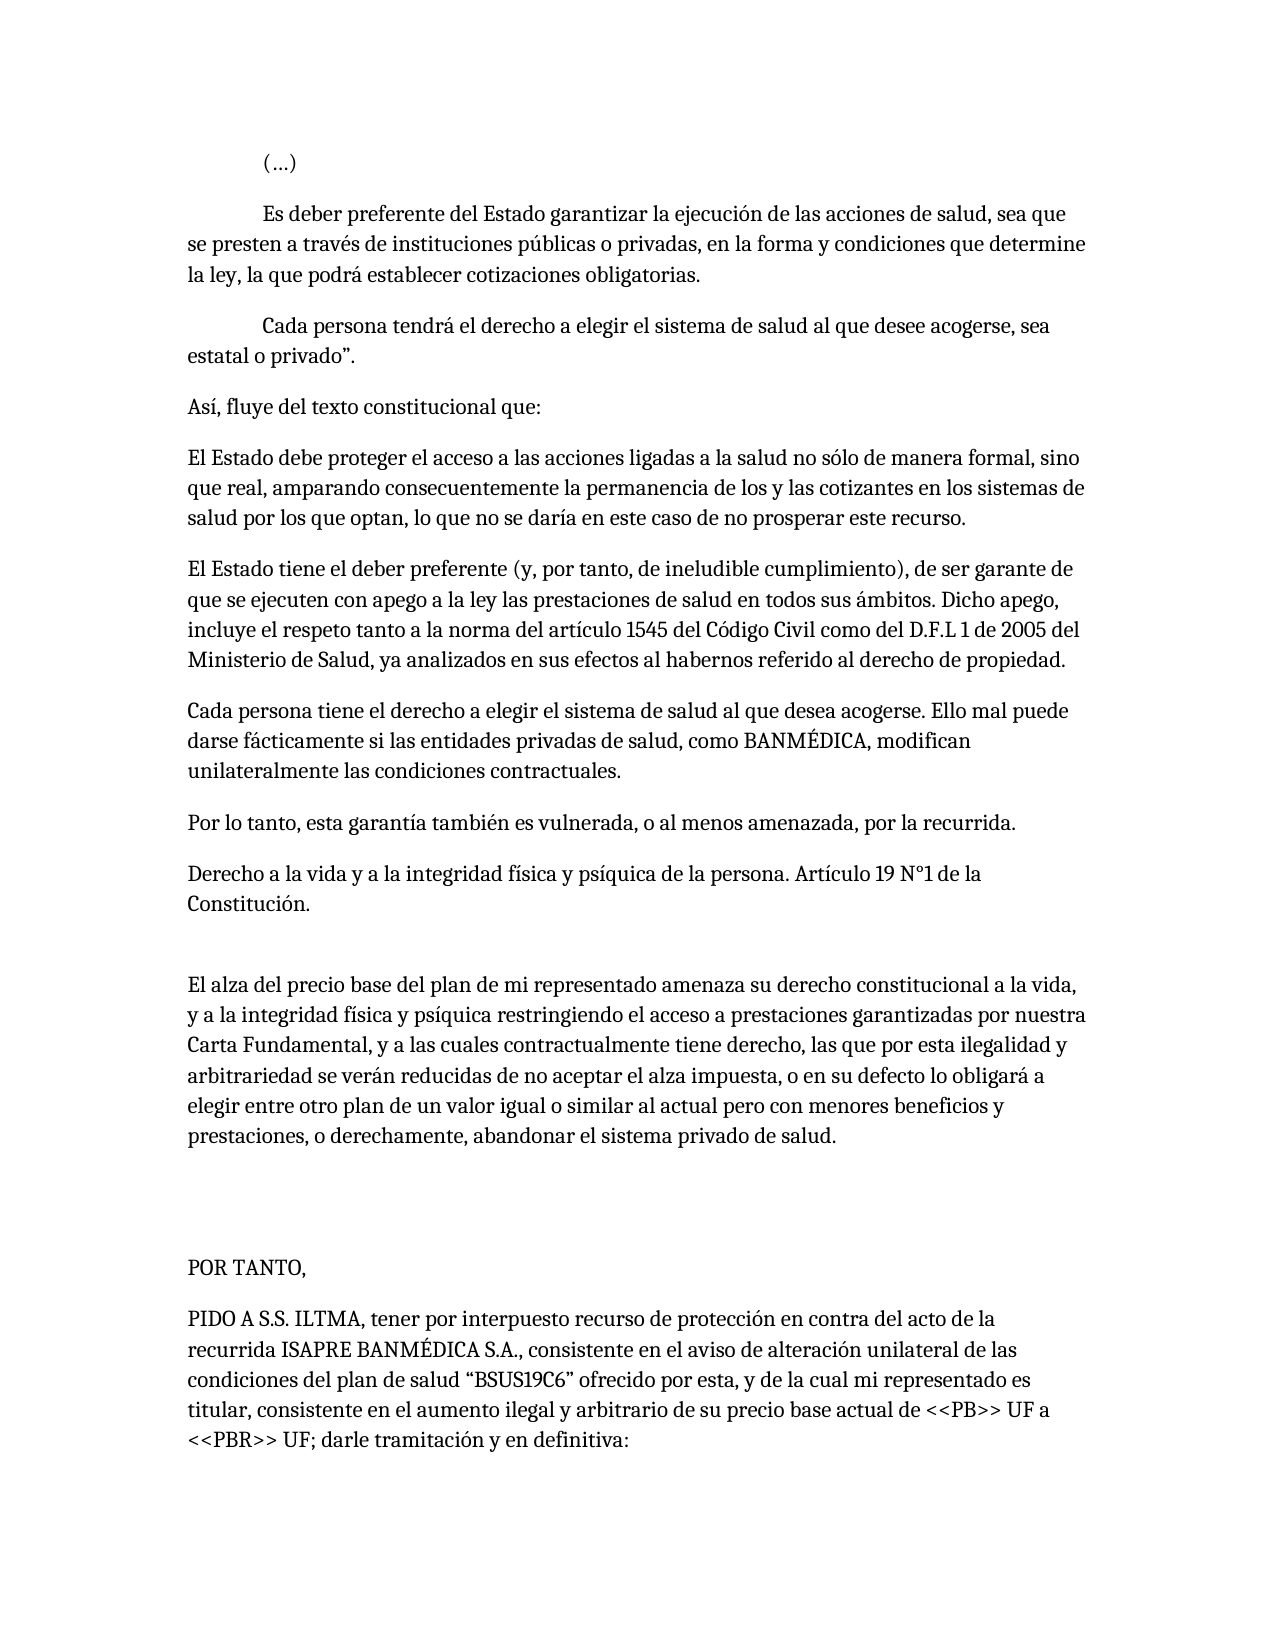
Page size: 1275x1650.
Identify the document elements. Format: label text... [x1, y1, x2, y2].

text (…) [187, 150, 1087, 176]
text Por lo tanto, esta garantía también es vulnerada, o al menos amenazada, por la recurrida. [187, 809, 1087, 836]
text El Estado tiene el deber preferente (y, por tanto, de ineludible cumplimiento), de ser garante de que se ejecuten con apego a la ley las prestaciones de salud en todos sus ámbitos. Dicho apego, incluye el respeto tanto a la norma del artículo 1545 del Código Civil como del D.F.L 1 de 2005 del Ministerio de Salud, ya analizados en sus efectos al habernos referido al derecho de propiedad. [187, 556, 1087, 673]
text Así, fluye del texto constitucional que: [187, 394, 1087, 420]
text POR TANTO, [187, 1255, 1087, 1282]
text Es deber preferente del Estado garantizar la ejecución de las acciones de salud, sea que se presten a través de instituciones públicas o privadas, en la forma y condiciones que determine la ley, la que podrá establecer cotizaciones obligatorias. [187, 201, 1087, 288]
text Cada persona tendrá el derecho a elegir el sistema de salud al que desee acogerse, sea estatal o privado”. [187, 312, 1087, 369]
text El alza del precio base del plan de mi representado amenaza su derecho constitucional a la vida, y a la integridad física y psíquica restringiendo el acceso a prestaciones garantizadas por nuestra Carta Fundamental, y a las cuales contractualmente tiene derecho, las que por esta ilegalidad y arbitrariedad se verán reducidas de no aceptar el alza impuesta, o en su defecto lo obligará a elegir entre otro plan de un valor igual o similar al actual pero con menores beneficios y prestaciones, o derechamente, abandonar el sistema privado de salud. [187, 972, 1087, 1149]
text El Estado debe proteger el acceso a las acciones ligadas a la salud no sólo de manera formal, sino que real, amparando consecuentemente la permanencia de los y las cotizantes en los sistemas de salud por los que optan, lo que no se daría en este caso de no prosperar este recurso. [187, 445, 1087, 532]
text PIDO A S.S. ILTMA, tener por interpuesto recurso de protección en contra del acto de la recurrida ISAPRE BANMÉDICA S.A., consistente en el aviso de alteración unilateral de las condiciones del plan de salud “BSUS19C6” ofrecido por esta, y de la cual mi representado es titular, consistente en el aumento ilegal y arbitrario de su precio base actual de <<PB>> UF a <<PBR>> UF; darle tramitación y en definitiva: [187, 1306, 1087, 1453]
text Cada persona tiene el derecho a elegir el sistema de salud al que desea acogerse. Ello mal puede darse fácticamente si las entidades privadas de salud, como BANMÉDICA, modifican unilateralmente las condiciones contractuales. [187, 698, 1087, 785]
text Derecho a la vida y a la integridad física y psíquica de la persona. Artículo 19 N°1 de la Constitución. [187, 860, 1087, 947]
